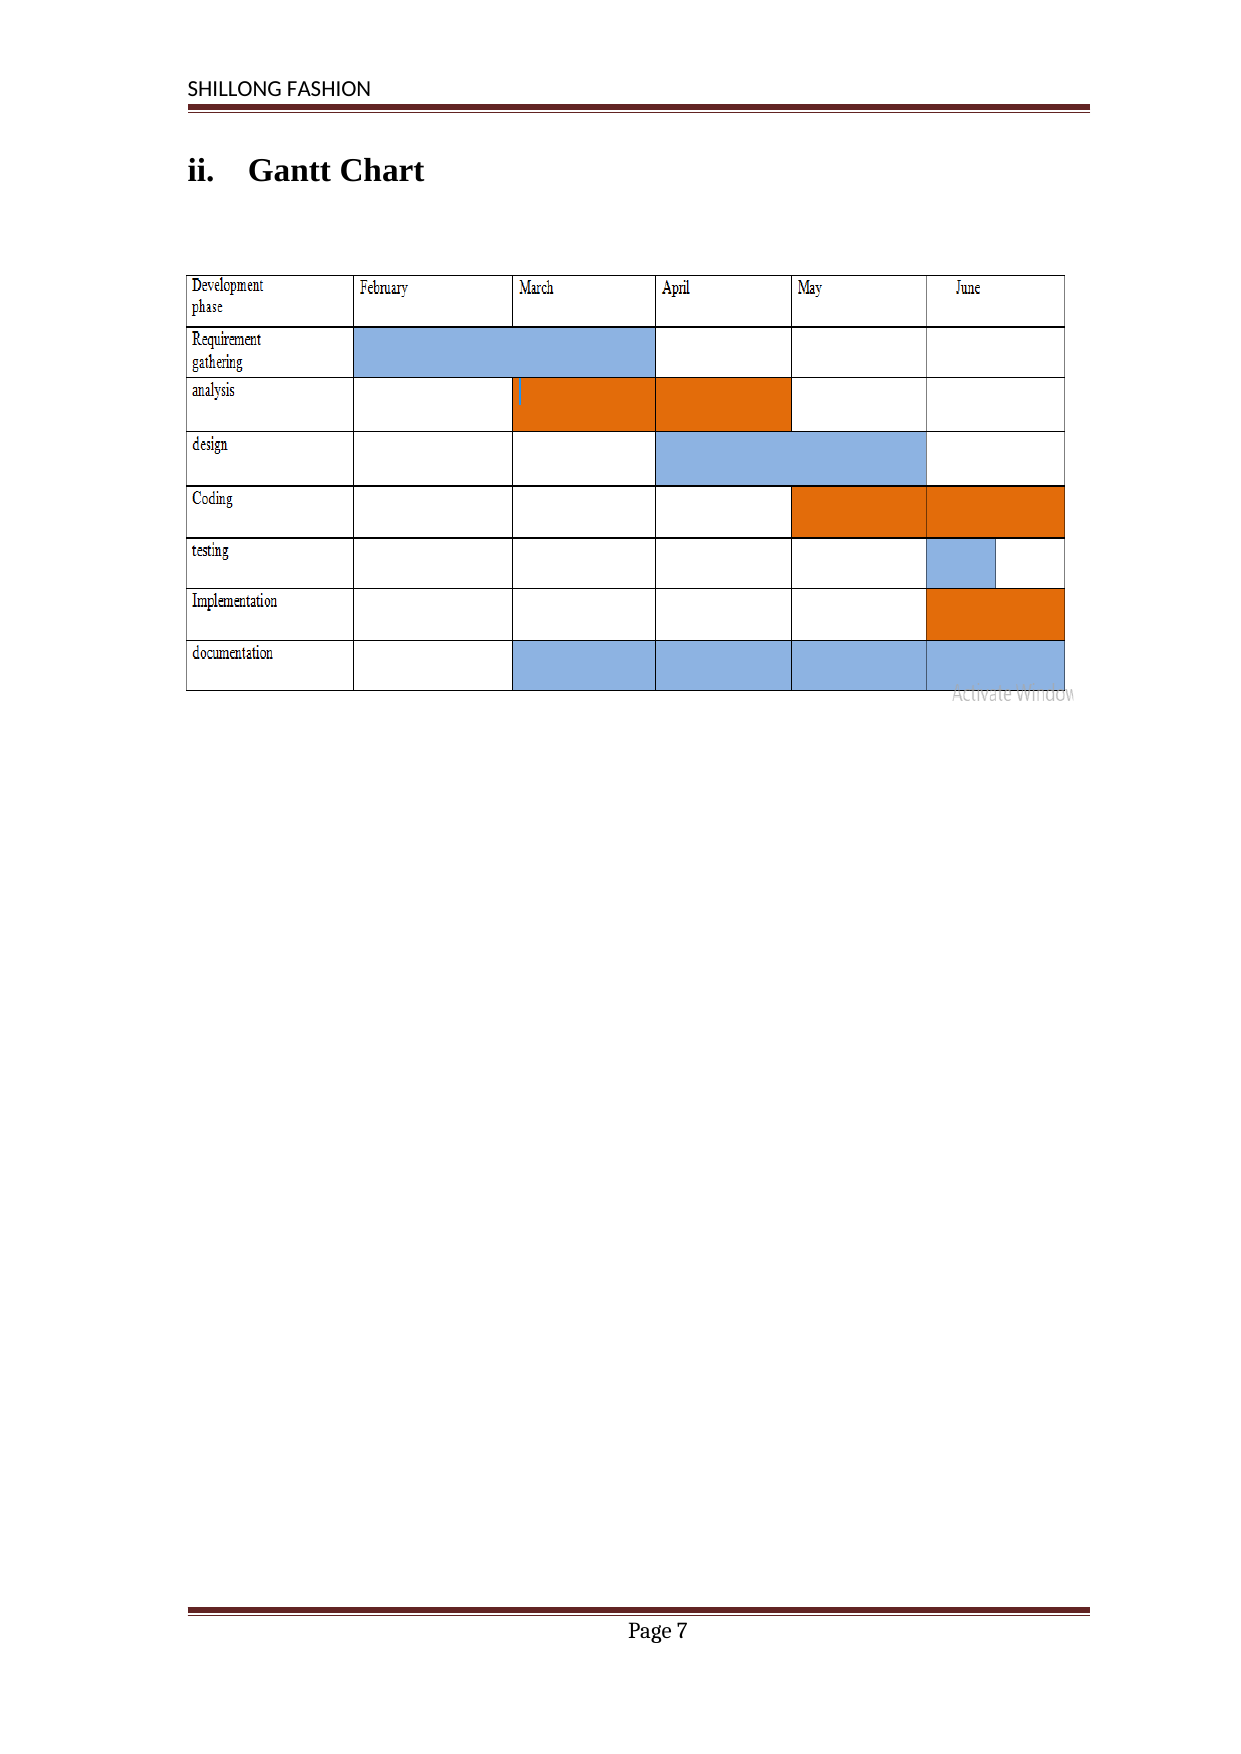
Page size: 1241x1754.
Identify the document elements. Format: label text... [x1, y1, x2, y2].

picture [175, 258, 1074, 707]
text ii. Gantt Chart [187, 150, 1090, 188]
